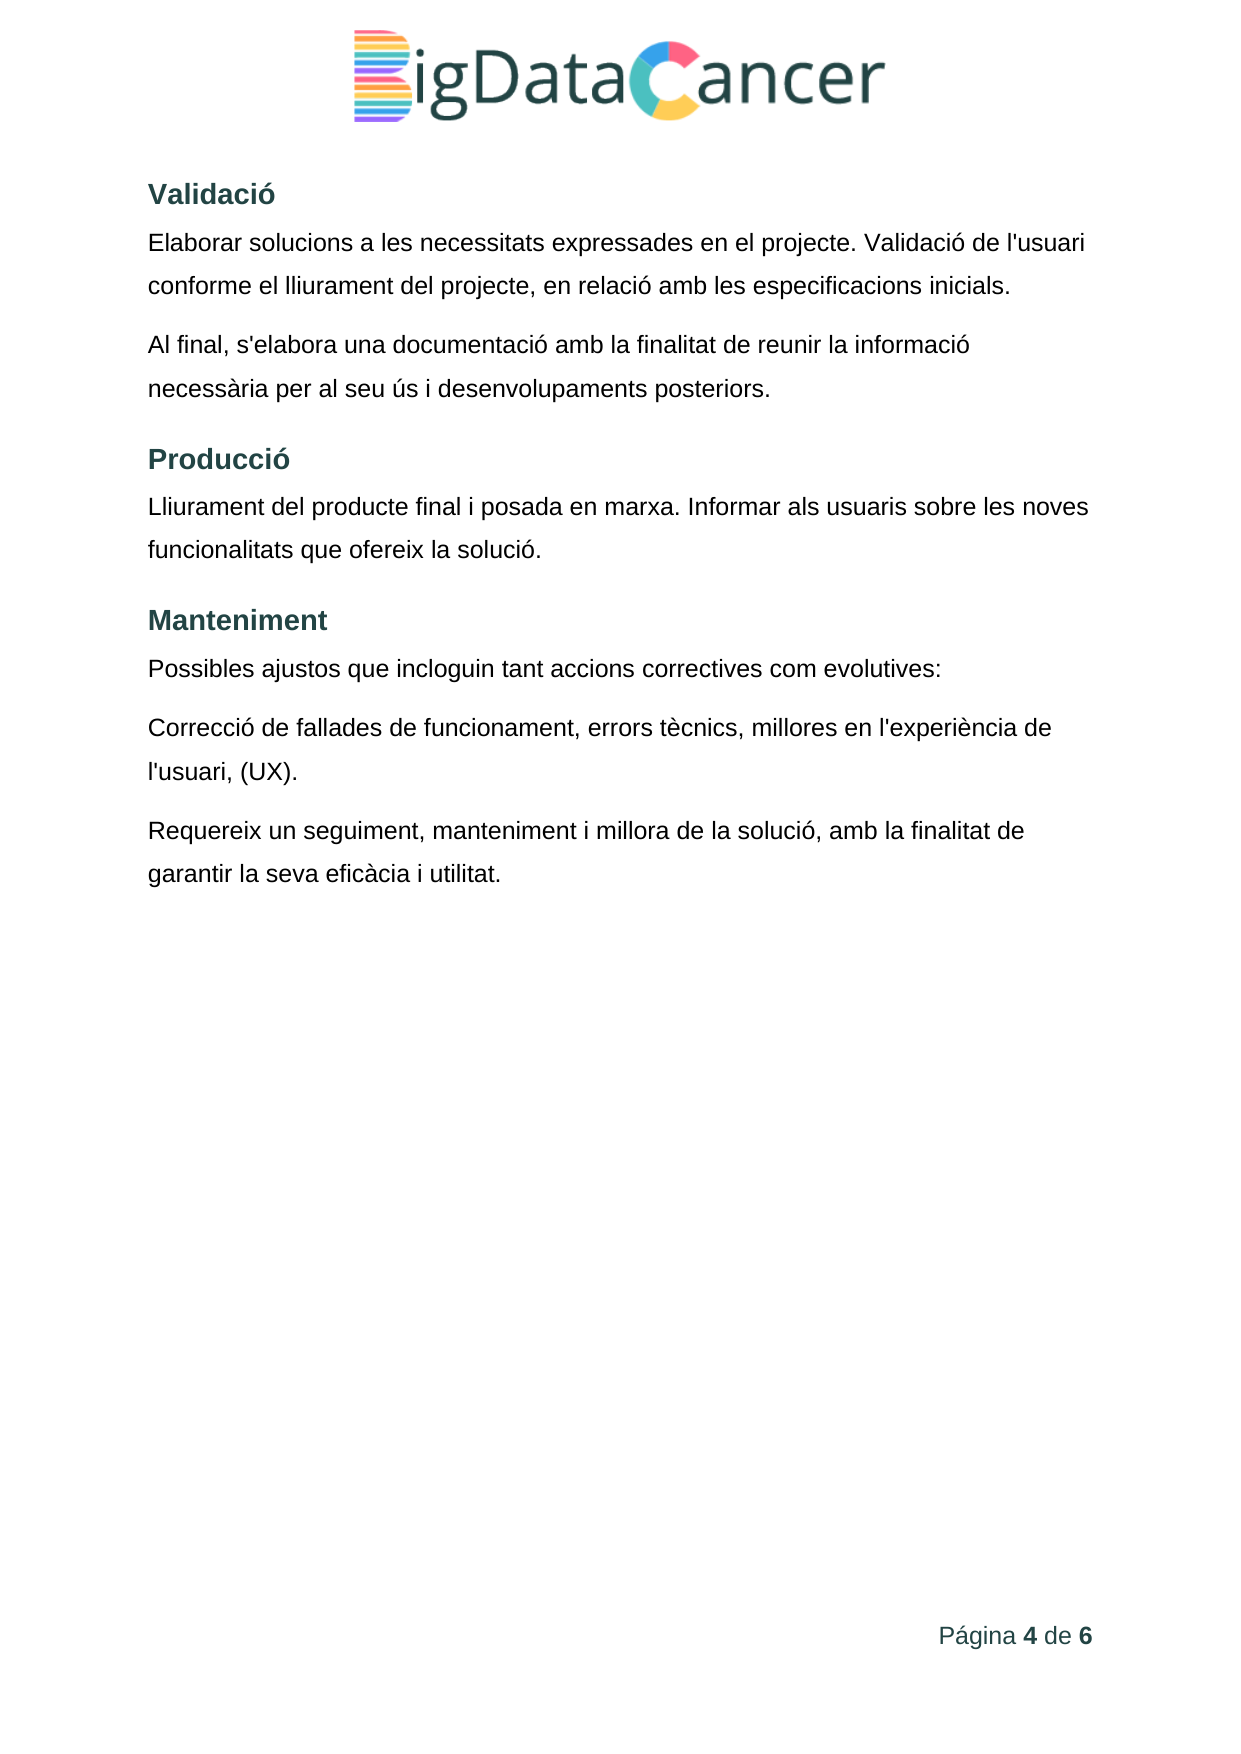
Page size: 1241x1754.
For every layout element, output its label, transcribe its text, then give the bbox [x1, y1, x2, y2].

text Possibles ajustos que incloguin tant accions correctives com evolutives: [148, 653, 1092, 682]
text Correcció de fallades de funcionament, errors tècnics, millores en l'experiència de l'usuari, (UX). [148, 713, 1092, 785]
text Al final, s'elabora una documentació amb la finalitat de reunir la informació necessària per al seu ús i desenvolupaments posteriors. [148, 330, 1092, 402]
subtitle Validació [148, 177, 1092, 211]
subtitle Producció [148, 442, 1092, 475]
picture [354, 30, 886, 122]
text Lliurament del producte final i posada en marxa. Informar als usuaris sobre les noves funcionalitats que ofereix la solució. [148, 492, 1092, 564]
subtitle Manteniment [148, 603, 1092, 637]
text Requereix un seguiment, manteniment i millora de la solució, amb la finalitat de garantir la seva eficàcia i utilitat. [148, 816, 1092, 888]
text Elaborar solucions a les necessitats expressades en el projecte. Validació de l'usuari conforme el lliurament del projecte, en relació amb les especificacions inicials. [148, 227, 1092, 299]
